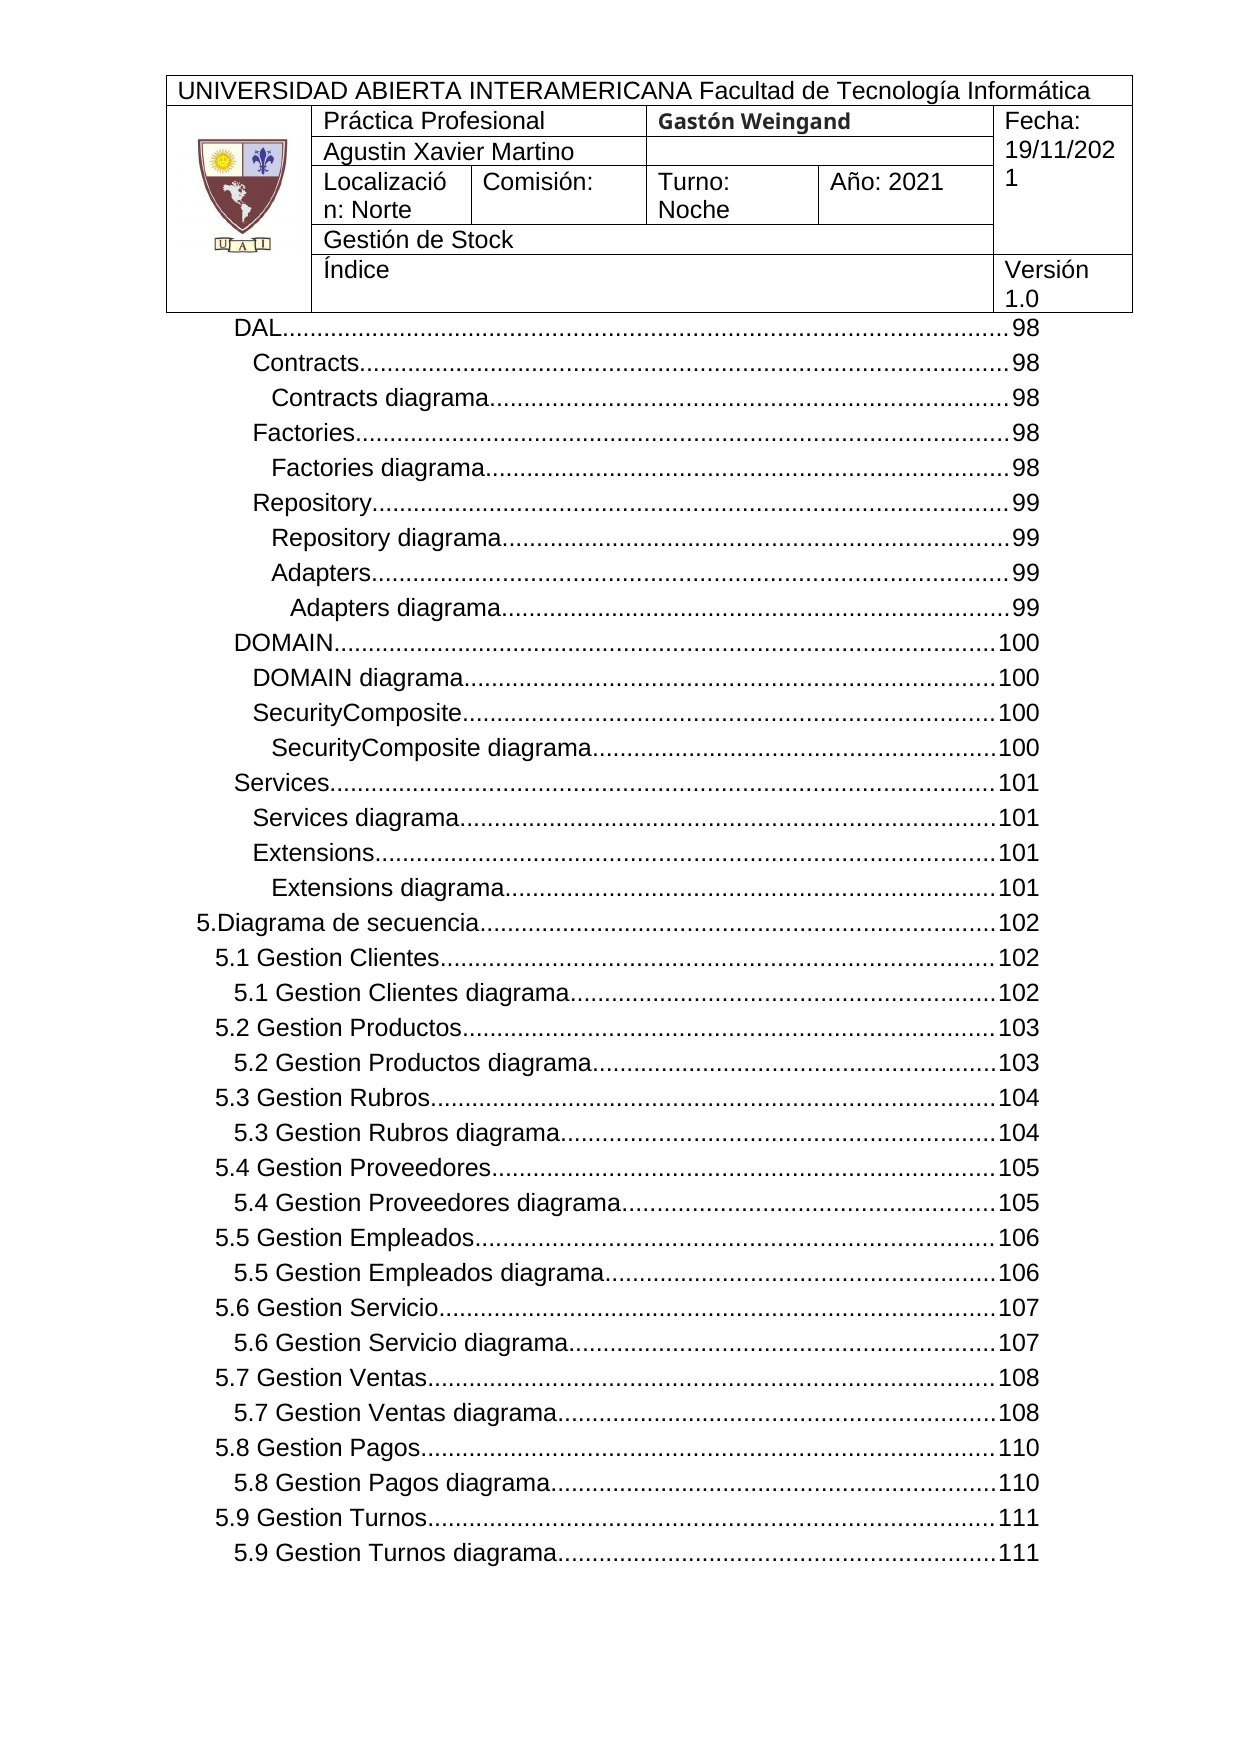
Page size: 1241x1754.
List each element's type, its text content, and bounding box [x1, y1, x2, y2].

text 5.9 Gestion Turnos 111 [215, 1503, 1047, 1532]
text DAL 98 [233, 313, 1047, 342]
text Adapters diagrama 99 [290, 593, 1047, 622]
text 5.9 Gestion Turnos diagrama 111 [233, 1538, 1047, 1567]
text Contracts diagrama 98 [271, 383, 1047, 412]
text 5.4 Gestion Proveedores diagrama 105 [233, 1188, 1047, 1217]
text 5.8 Gestion Pagos diagrama 110 [233, 1468, 1047, 1497]
text 5.4 Gestion Proveedores 105 [215, 1153, 1047, 1182]
text Factories 98 [252, 418, 1047, 447]
text Extensions 101 [252, 838, 1047, 867]
text 5.2 Gestion Productos 103 [215, 1013, 1047, 1042]
text Services 101 [233, 768, 1047, 797]
text Adapters 99 [271, 558, 1047, 587]
text SecurityComposite 100 [252, 698, 1047, 727]
text 5.1 Gestion Clientes diagrama 102 [233, 978, 1047, 1007]
text 5.5 Gestion Empleados diagrama 106 [233, 1258, 1047, 1287]
text 5.1 Gestion Clientes 102 [215, 943, 1047, 972]
text 5.2 Gestion Productos diagrama 103 [233, 1048, 1047, 1077]
text 5.3 Gestion Rubros 104 [215, 1083, 1047, 1112]
text Extensions diagrama 101 [271, 873, 1047, 902]
text 5.3 Gestion Rubros diagrama 104 [233, 1118, 1047, 1147]
text 5.5 Gestion Empleados 106 [215, 1223, 1047, 1252]
text Services diagrama 101 [252, 803, 1047, 832]
text DOMAIN 100 [233, 628, 1047, 657]
text Contracts 98 [252, 348, 1047, 377]
text Factories diagrama 98 [271, 453, 1047, 482]
text 5.6 Gestion Servicio 107 [215, 1293, 1047, 1322]
text Repository diagrama 99 [271, 523, 1047, 552]
text 5.7 Gestion Ventas diagrama 108 [233, 1398, 1047, 1427]
text 5.6 Gestion Servicio diagrama 107 [233, 1328, 1047, 1357]
text Repository 99 [252, 488, 1047, 517]
text 5.8 Gestion Pagos 110 [215, 1433, 1047, 1462]
text 5.7 Gestion Ventas 108 [215, 1363, 1047, 1392]
text 5.Diagrama de secuencia 102 [196, 908, 1047, 937]
text SecurityComposite diagrama 100 [271, 733, 1047, 762]
picture [177, 130, 309, 257]
text DOMAIN diagrama 100 [252, 663, 1047, 692]
